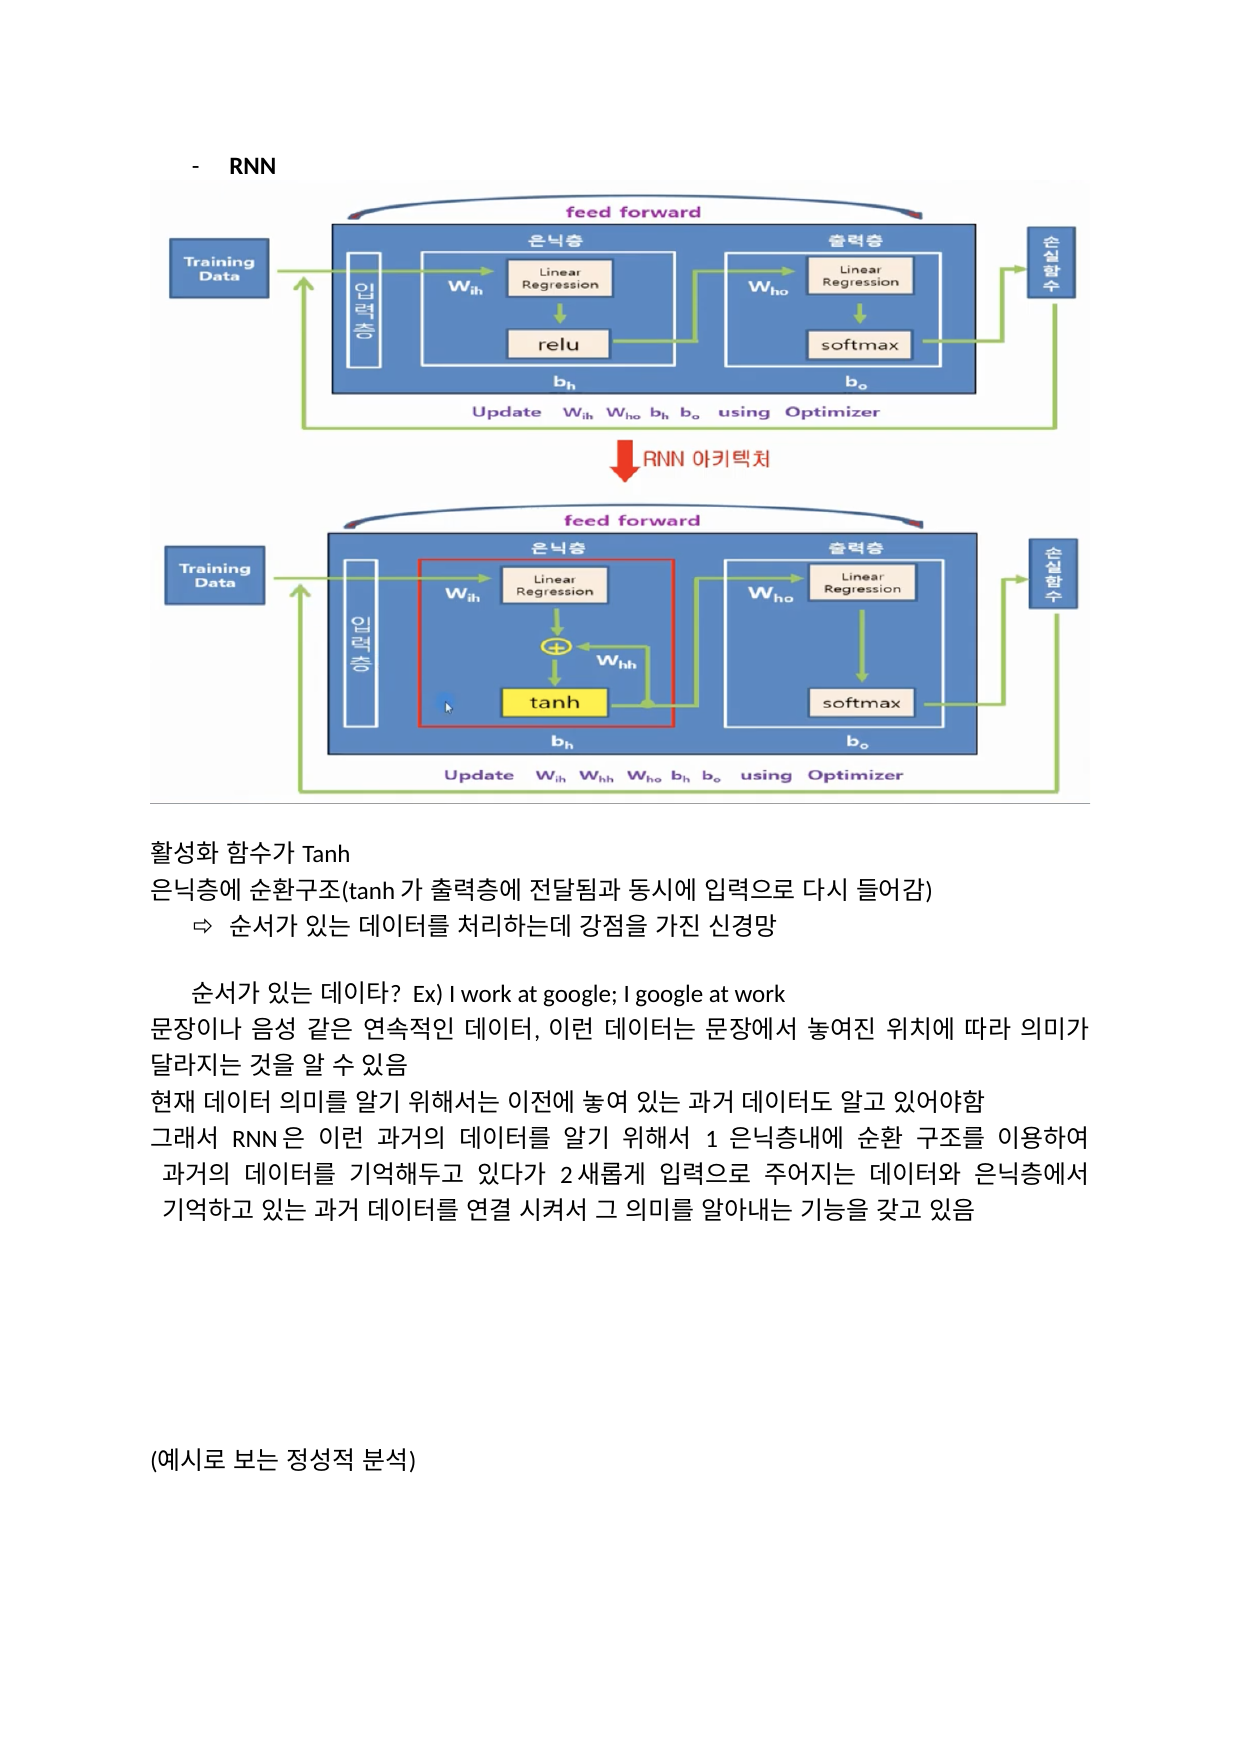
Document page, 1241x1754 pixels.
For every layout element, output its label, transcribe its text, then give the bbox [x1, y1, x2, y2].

text (예시로 보는 정성적 분석) [150, 1441, 1090, 1477]
picture [150, 180, 1091, 804]
text 은닉층에 순환구조(tanh가 출력층에 전달됨과 동시에 입력으로 다시 들어감) [150, 870, 1090, 906]
text 순서가 있는 데이타? Ex) I work at google; I google at work [150, 973, 1090, 1009]
list 순서가 있는 데이터를 처리하는데 강점을 가진 신경망 [192, 906, 1090, 943]
text 문장이나 음성 같은 연속적인 데이터, 이런 데이터는 문장에서 놓여진 위치에 따라 의미가 달라지는 것을 알 수 있음 [150, 1009, 1090, 1082]
text 현재 데이터 의미를 알기 위해서는 이전에 놓여 있는 과거 데이터도 알고 있어야함 [150, 1082, 1090, 1118]
text 활성화 함수가 Tanh [150, 834, 1090, 870]
list RNN [192, 150, 1090, 180]
text 그래서 RNN은 이런 과거의 데이터를 알기 위해서 1 은닉층내에 순환 구조를 이용하여 과거의 데이터를 기억해두고 있다가 2새롭게 입력으로 주어지는 데이터와 은닉층에서 기억하고 있는 과거 데이터를 연결 시켜서 그 의미를 알아내는 기능을 갖고 있음 [150, 1118, 1090, 1227]
